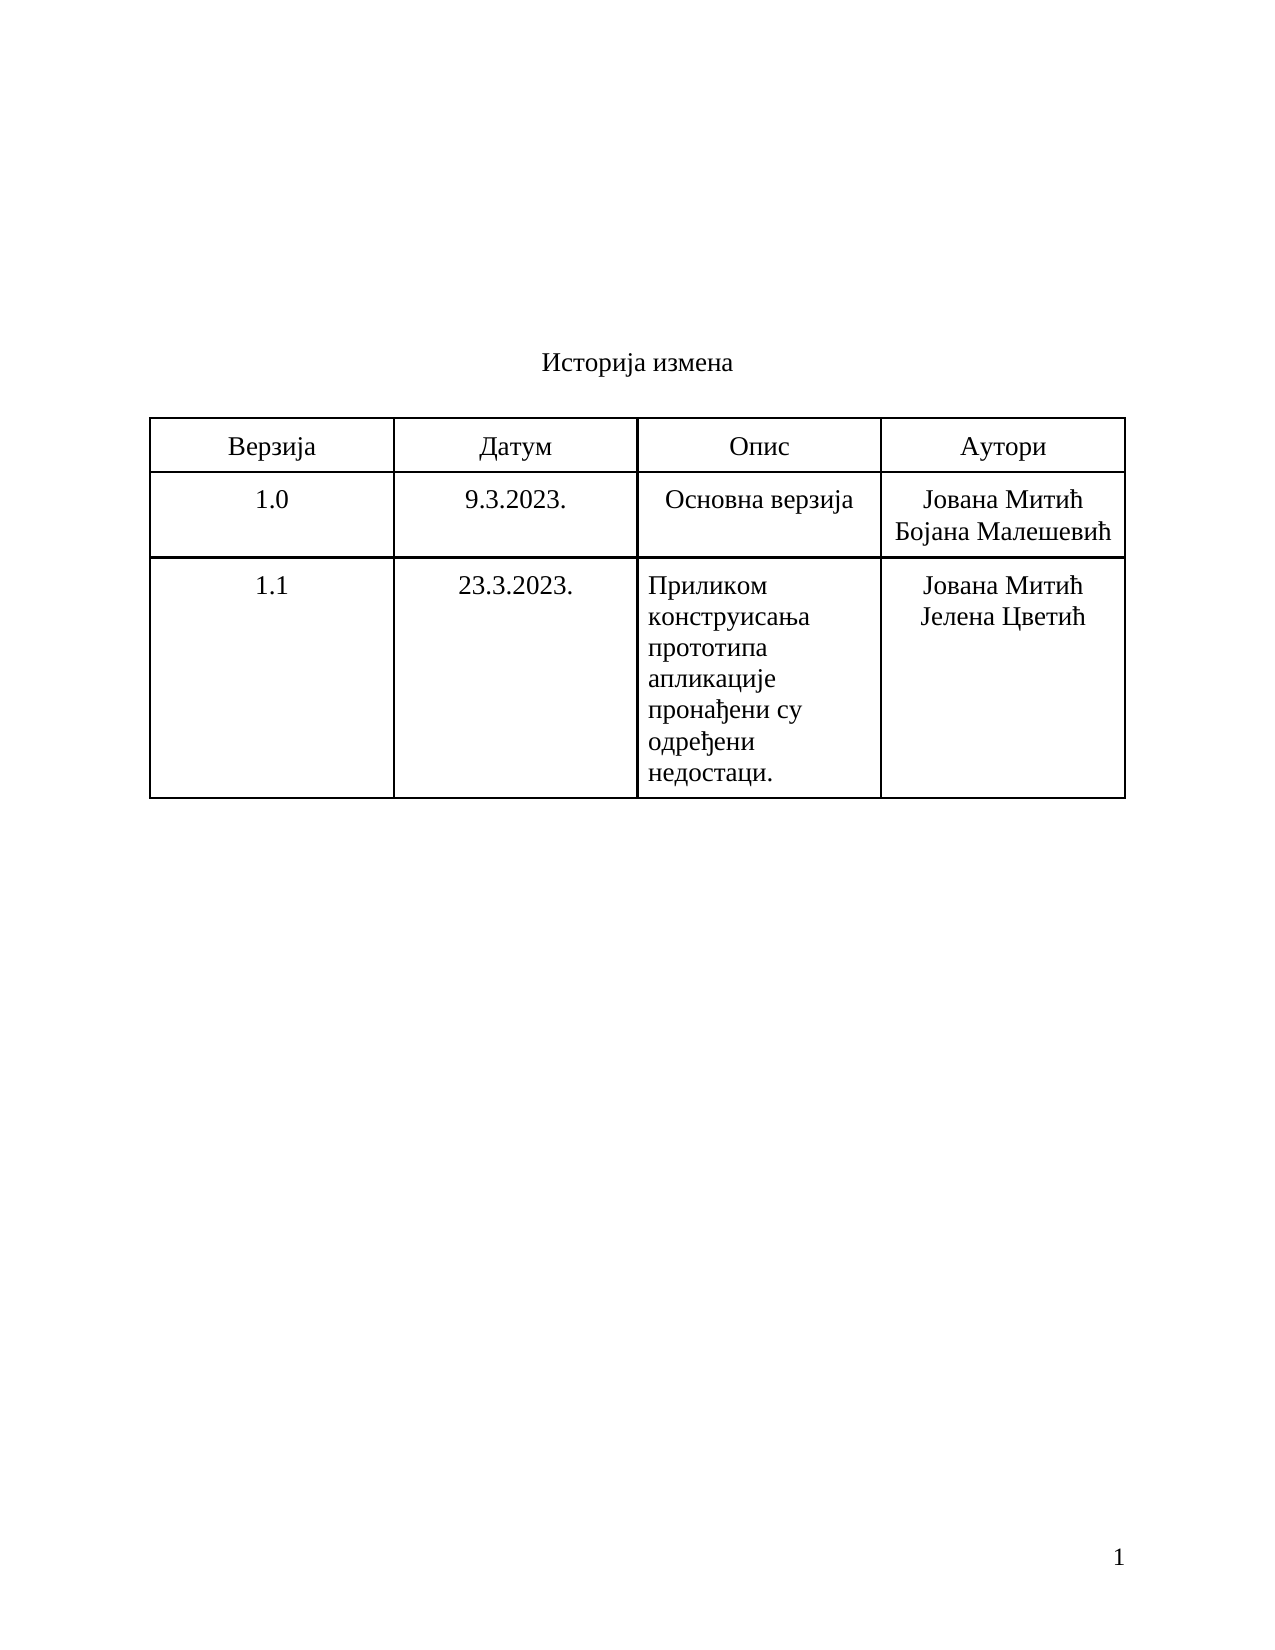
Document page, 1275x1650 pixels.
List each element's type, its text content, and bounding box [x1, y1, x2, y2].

table_cell 9.3.2023. [395, 473, 636, 556]
table_cell Приликом конструисања прототипа апликације пронађени су одређени недостаци. [639, 559, 880, 797]
table_header Аутори [882, 419, 1124, 471]
table_cell Основна верзија [639, 473, 880, 556]
table_cell 1.1 [151, 559, 393, 797]
table_cell 1.0 [151, 473, 393, 556]
table_header Датум [395, 419, 636, 471]
table_cell 23.3.2023. [395, 559, 636, 797]
table_header Верзија [151, 419, 393, 471]
table_header Опис [639, 419, 880, 471]
text Историја измена [150, 346, 1125, 377]
table_cell Јована Митић Бојана Малешевић [882, 473, 1124, 556]
table_cell Јована Митић Јелена Цветић [882, 559, 1124, 797]
